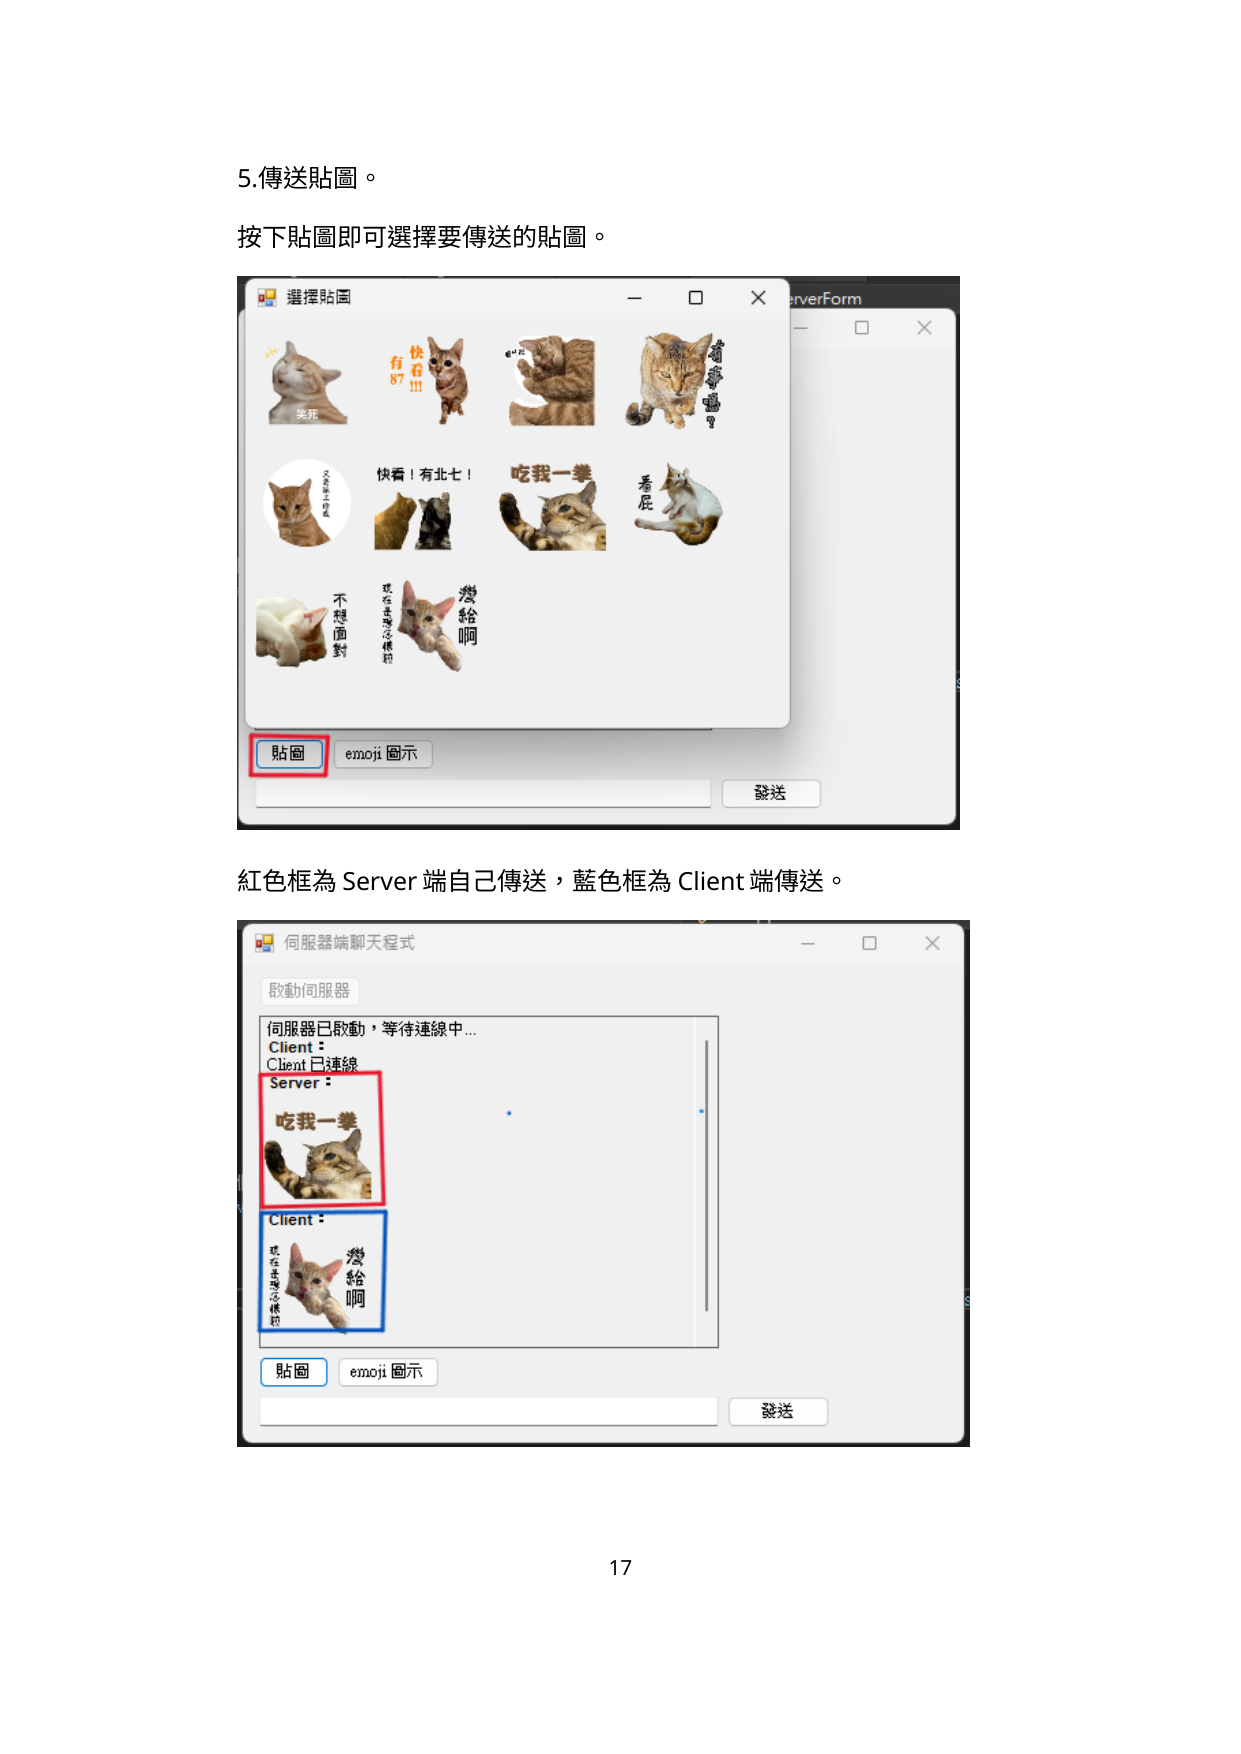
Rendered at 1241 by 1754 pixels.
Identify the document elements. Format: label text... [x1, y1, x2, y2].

text 按下貼圖即可選擇要傳送的貼圖。 [237, 217, 1053, 255]
picture [237, 276, 960, 830]
text 5.傳送貼圖。 [237, 158, 1053, 195]
text 紅色框為Server端自己傳送，藍色框為Client端傳送。 [237, 861, 1053, 898]
picture [237, 920, 970, 1447]
